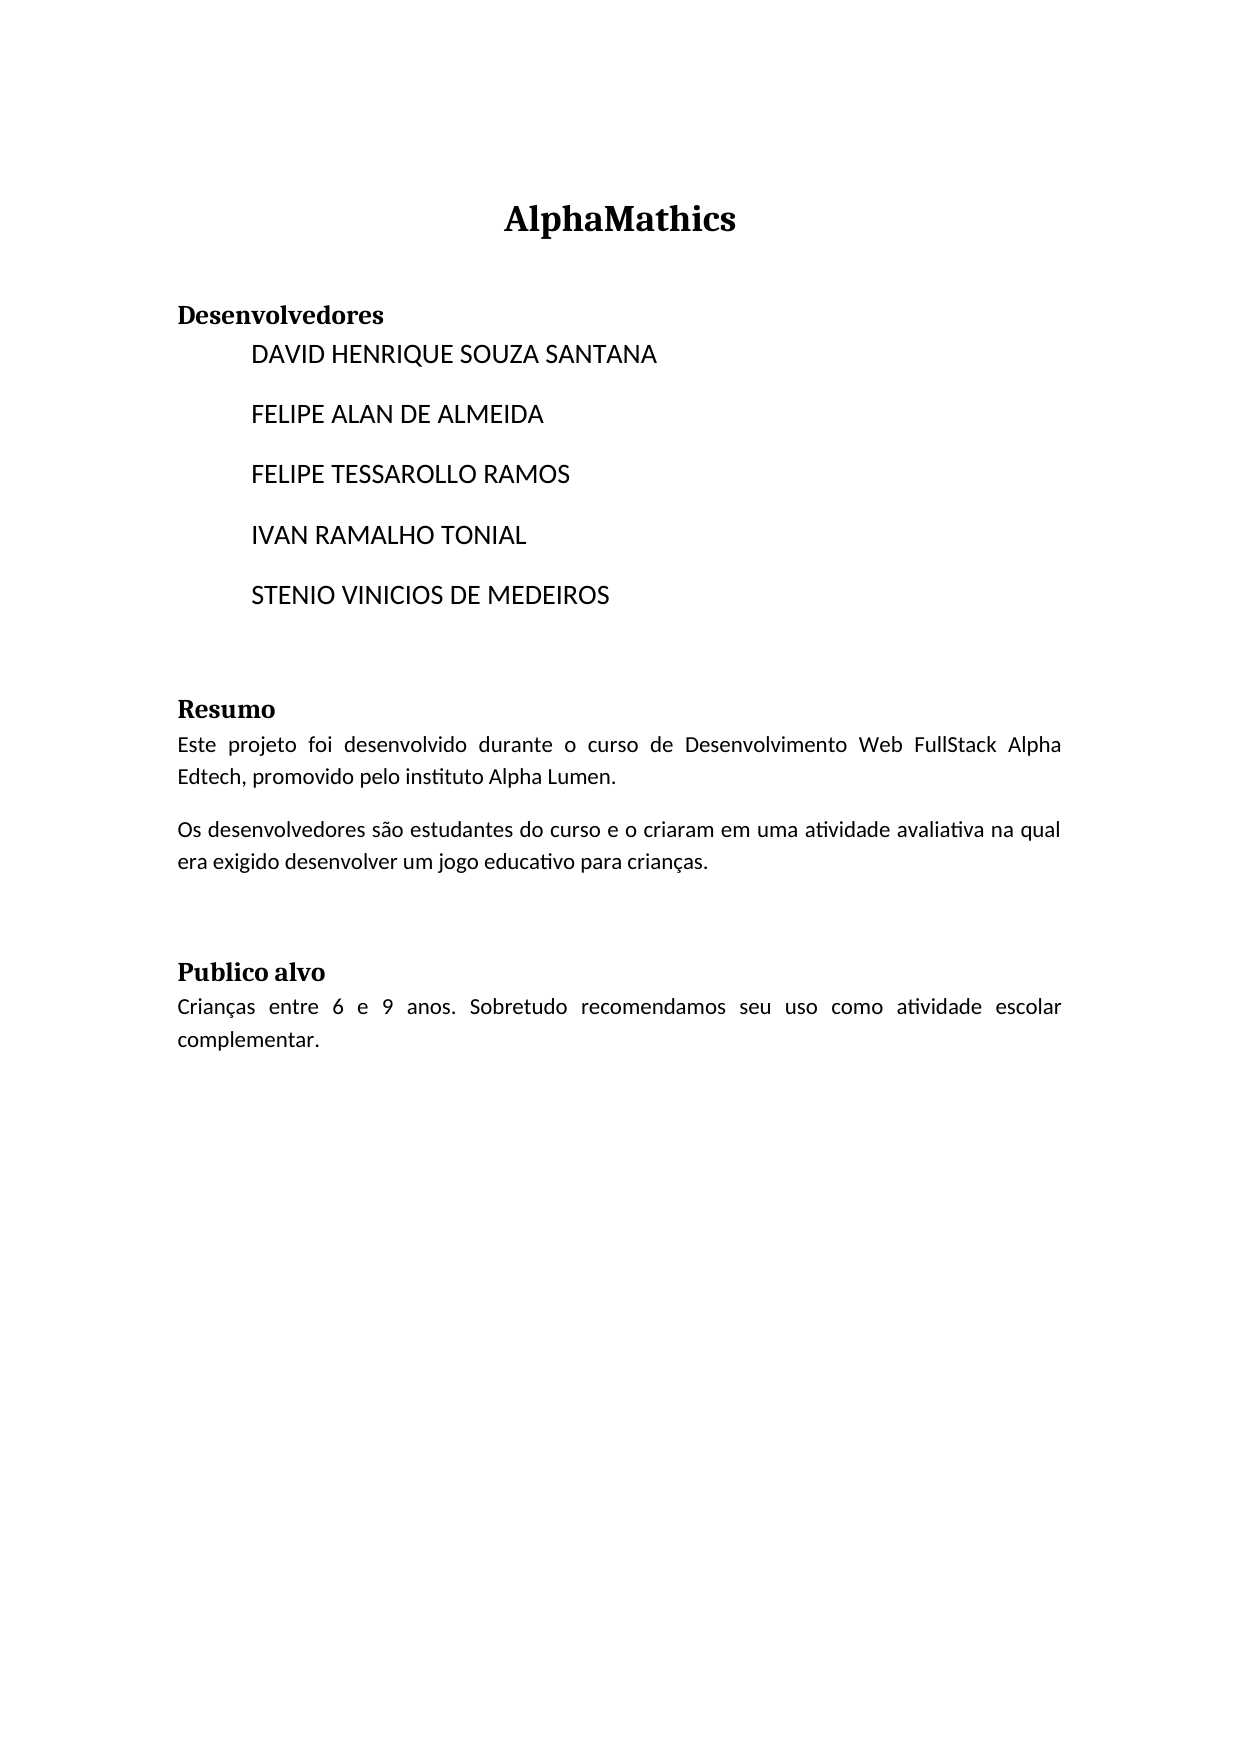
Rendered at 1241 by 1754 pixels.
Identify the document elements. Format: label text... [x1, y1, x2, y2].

subtitle Desenvolvedores [177, 300, 1063, 331]
text Este projeto foi desenvolvido durante o curso de Desenvolvimento Web FullStack Alpha Edtech, promovido pelo instituto Alpha Lumen. [177, 730, 1063, 790]
text Os desenvolvedores são estudantes do curso e o criaram em uma atividade avaliativa na qual era exigido desenvolver um jogo educativo para crianças. [177, 815, 1063, 875]
text STENIO VINICIOS DE MEDEIROS [251, 577, 1063, 612]
text FELIPE TESSAROLLO RAMOS [251, 457, 1063, 491]
subtitle Resumo [177, 694, 1063, 725]
text DAVID HENRIQUE SOUZA SANTANA [251, 336, 1063, 370]
text Crianças entre 6 e 9 anos. Sobretudo recomendamos seu uso como atividade escolar complementar. [177, 992, 1063, 1053]
text IVAN RAMALHO TONIAL [251, 517, 1063, 551]
subtitle Publico alvo [177, 957, 1063, 988]
subtitle AlphaMathics [177, 198, 1063, 241]
text FELIPE ALAN DE ALMEIDA [251, 396, 1063, 431]
